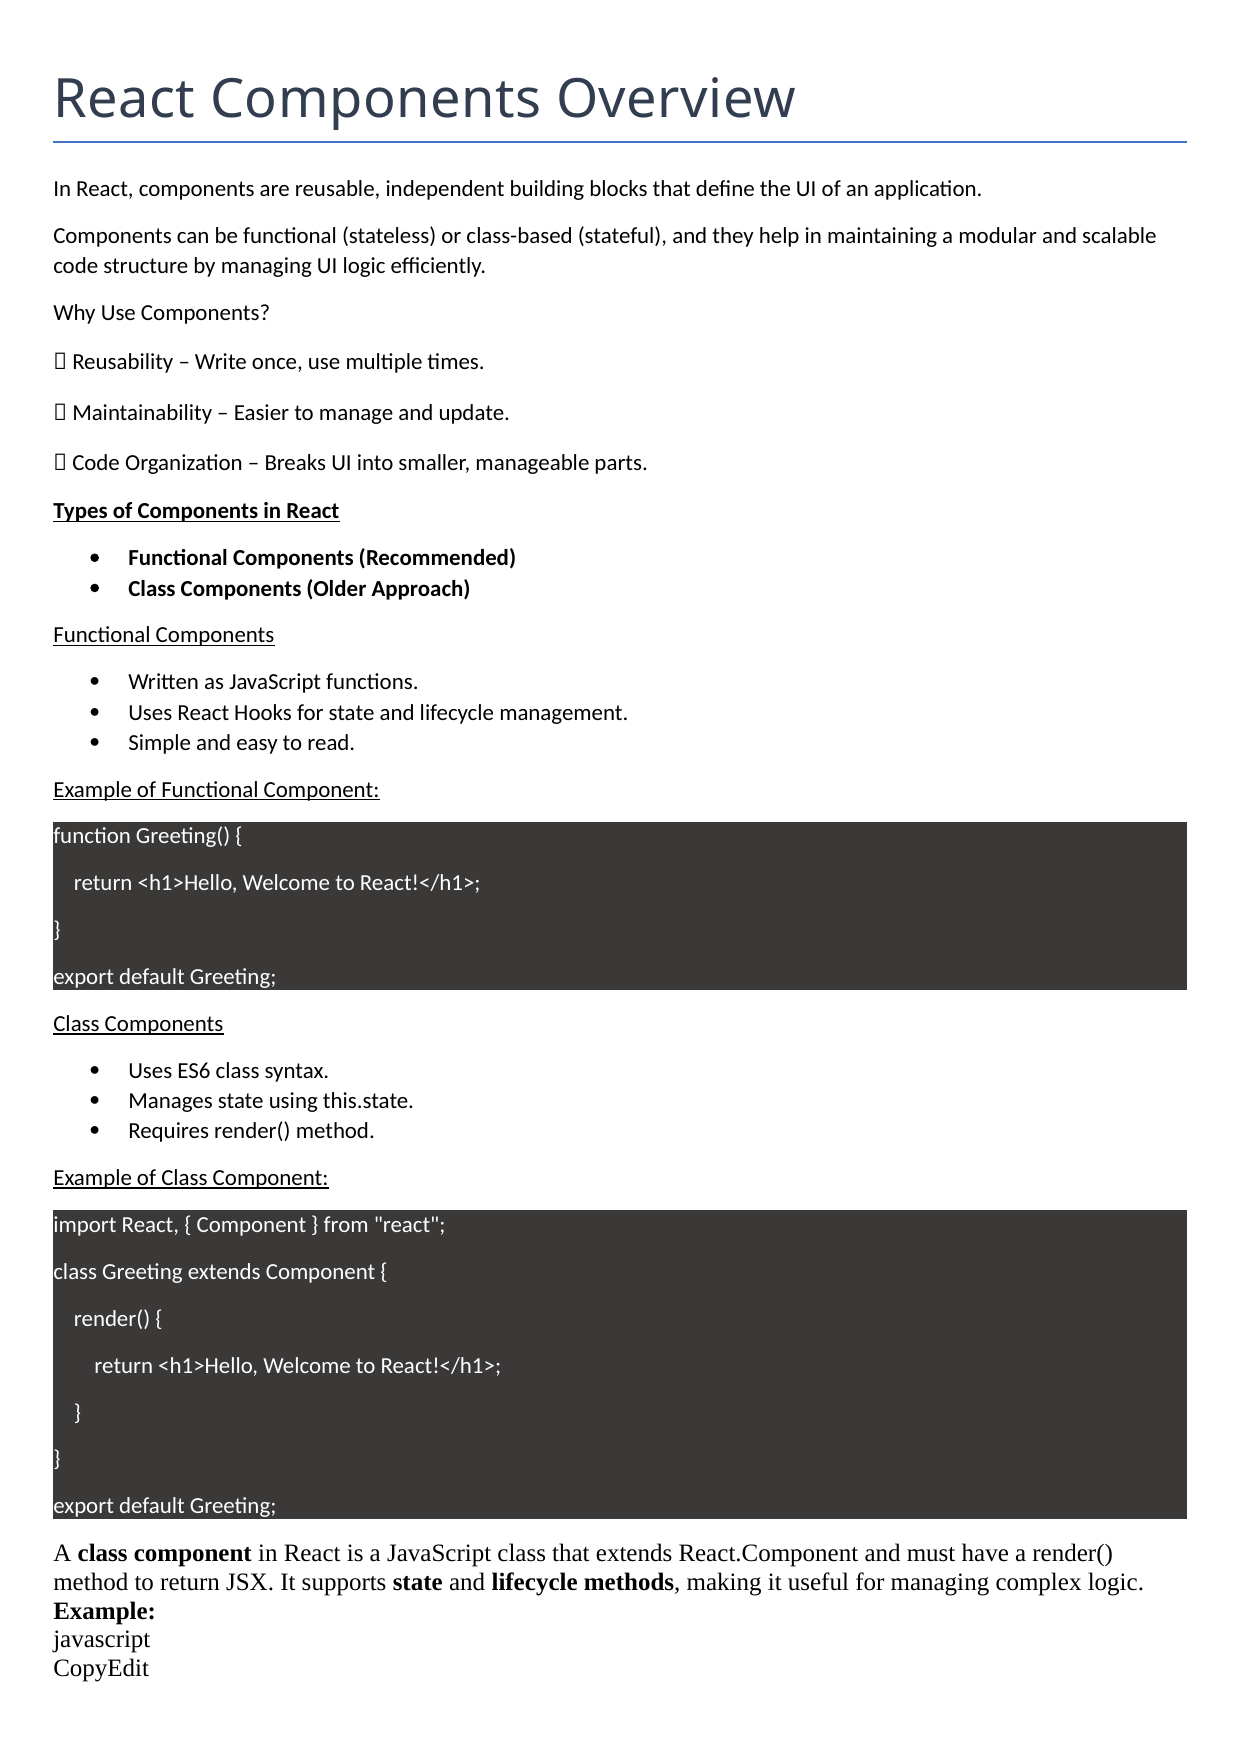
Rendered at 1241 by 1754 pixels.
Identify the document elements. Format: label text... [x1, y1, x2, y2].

list Requires render() method. [91, 1116, 1187, 1144]
list Simple and easy to read. [91, 728, 1187, 756]
text function Greeting() { [53, 822, 1187, 849]
text class Greeting extends Component { [53, 1257, 1187, 1285]
text A class component in React is a JavaScript class that extends React.Component and must have a render() method to return JSX. It supports state and lifecycle methods, making it useful for managing complex logic. [53, 1538, 1187, 1596]
text } [53, 915, 1187, 943]
text export default Greeting; [53, 962, 1187, 990]
text ✅ Code Organization – Breaks UI into smaller, manageable parts. [53, 446, 1187, 477]
list Written as JavaScript functions. [91, 667, 1187, 695]
text Why Use Components? [53, 298, 1187, 326]
text return <h1>Hello, Welcome to React!</h1>; [53, 1351, 1187, 1379]
text javascript [53, 1624, 1187, 1653]
text ✅ Maintainability – Easier to manage and update. [53, 396, 1187, 427]
title React Components Overview [53, 59, 1187, 141]
text In React, components are reusable, independent building blocks that define the UI of an application. [53, 174, 1187, 202]
text } [53, 1398, 1187, 1426]
text Example of Functional Component: [53, 775, 1187, 803]
text CopyEdit [53, 1653, 1187, 1682]
text Example: [53, 1596, 1187, 1624]
text export default Greeting; [53, 1491, 1187, 1519]
text Types of Components in React [53, 497, 1187, 524]
text Class Components [53, 1009, 1187, 1037]
text Functional Components [53, 621, 1187, 648]
text Components can be functional (stateless) or class-based (stateful), and they help in maintaining a modular and scalable code structure by managing UI logic efficiently. [53, 221, 1187, 279]
text render() { [53, 1304, 1187, 1332]
list Uses ES6 class syntax. [91, 1056, 1187, 1084]
list Uses React Hooks for state and lifecycle management. [91, 698, 1187, 726]
list Class Components (Older Approach) [91, 574, 1187, 602]
text ✅ Reusability – Write once, use multiple times. [53, 345, 1187, 377]
text import React, { Component } from "react"; [53, 1210, 1187, 1238]
text } [53, 1444, 1187, 1472]
list Manages state using this.state. [91, 1086, 1187, 1114]
text Example of Class Component: [53, 1163, 1187, 1191]
list Functional Components (Recommended) [91, 543, 1187, 571]
text return <h1>Hello, Welcome to React!</h1>; [53, 868, 1187, 896]
